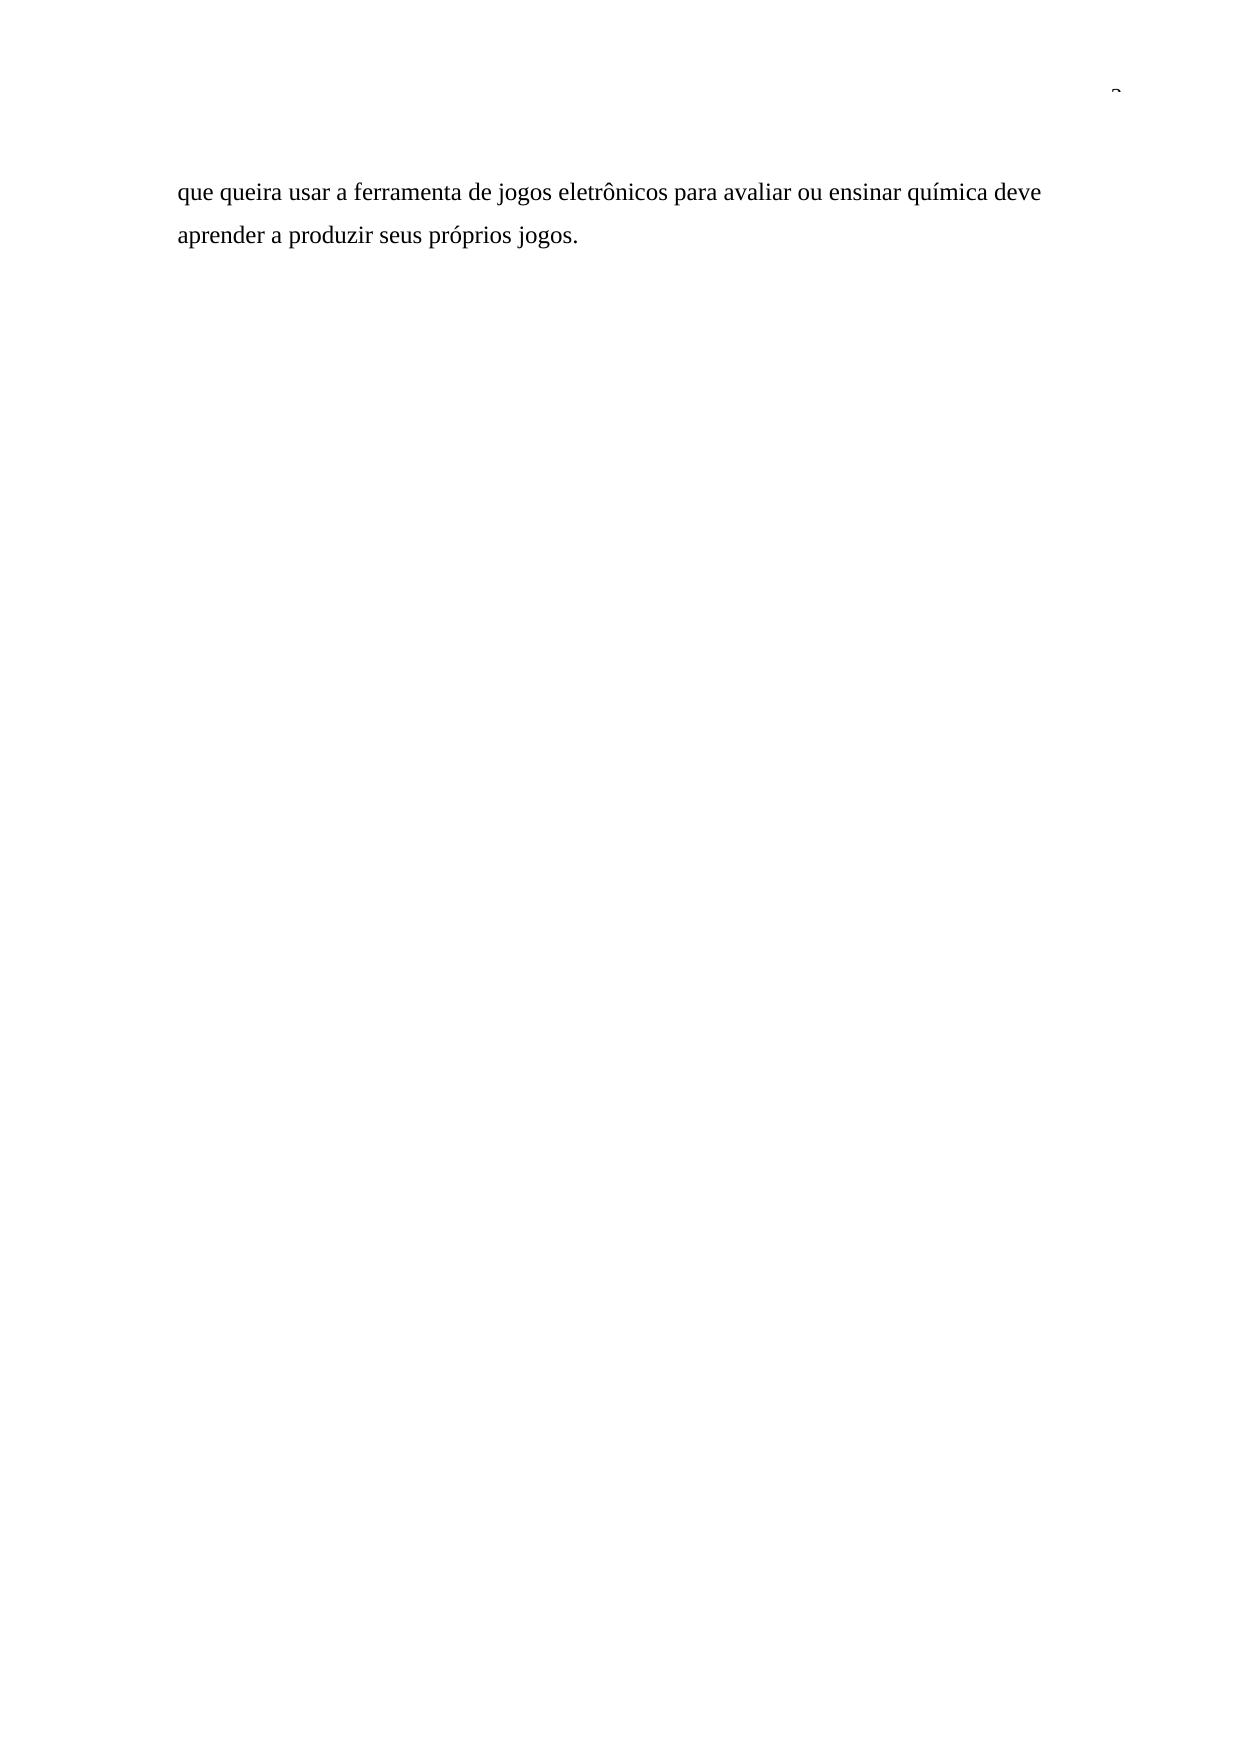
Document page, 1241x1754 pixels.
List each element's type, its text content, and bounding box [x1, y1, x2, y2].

text que queira usar a ferramenta de jogos eletrônicos para avaliar ou ensinar química deve aprender a produzir seus próprios jogos. [177, 177, 1123, 248]
